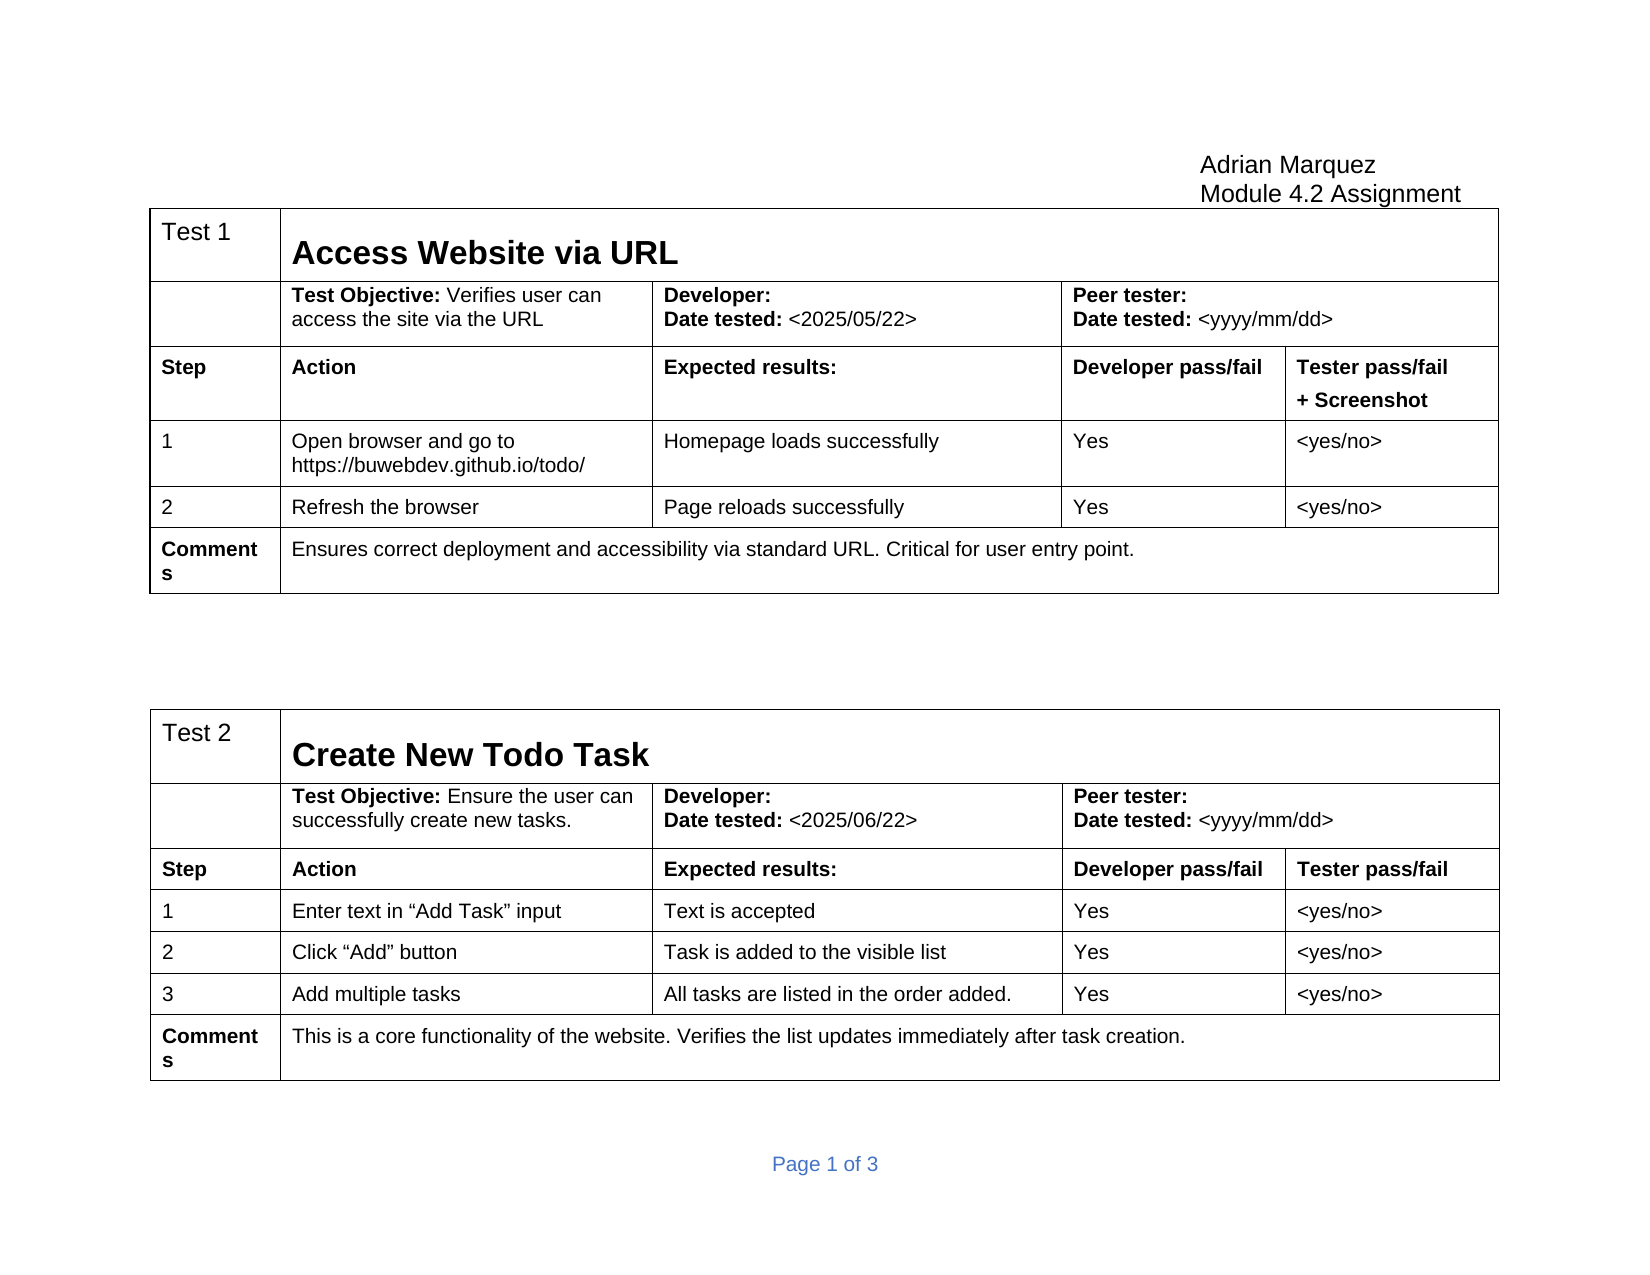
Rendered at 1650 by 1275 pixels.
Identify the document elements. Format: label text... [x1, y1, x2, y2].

table_cell <yes/no> [1286, 890, 1499, 931]
table_cell Add multiple tasks [281, 974, 652, 1014]
table_cell Test Objective: Verifies user can access the site via the URL [281, 282, 652, 346]
table_header Test 1 [151, 209, 280, 281]
table_cell 2 [151, 932, 280, 972]
table_cell Text is accepted [653, 890, 1062, 931]
table_cell Expected results: [653, 347, 1061, 420]
table_cell Comments [151, 1015, 280, 1080]
table_cell Step [151, 347, 280, 420]
table_cell [151, 784, 280, 847]
table_cell Action [281, 849, 652, 889]
table_cell Tester pass/fail [1286, 849, 1499, 889]
table_cell Expected results: [653, 849, 1062, 889]
table_cell Yes [1062, 421, 1285, 486]
table_cell Peer tester: Date tested: <yyyy/mm/dd> [1062, 282, 1498, 346]
table_cell 1 [151, 421, 280, 486]
table_cell Task is added to the visible list [653, 932, 1062, 972]
table_cell Click “Add” button [281, 932, 652, 972]
table_cell Peer tester: Date tested: <yyyy/mm/dd> [1063, 784, 1499, 847]
table_cell Comments [151, 528, 280, 593]
table_cell Homepage loads successfully [653, 421, 1061, 486]
table_cell <yes/no> [1286, 974, 1499, 1014]
table_cell Open browser and go to https://buwebdev.github.io/todo/ [281, 421, 652, 486]
table_cell [151, 282, 280, 346]
table_cell 2 [151, 487, 280, 527]
table_cell Refresh the browser [281, 487, 652, 527]
table_header Test 2 [151, 710, 280, 783]
table_header Access Website via URL [281, 209, 1498, 281]
table_cell Tester pass/fail + Screenshot [1286, 347, 1498, 420]
table_cell 3 [151, 974, 280, 1014]
table_cell Developer pass/fail [1063, 849, 1285, 889]
text Adrian Marquez [150, 150, 1500, 179]
table_cell All tasks are listed in the order added. [653, 974, 1062, 1014]
table_cell Test Objective: Ensure the user can successfully create new tasks. [281, 784, 652, 847]
table_cell Developer: Date tested: <2025/05/22> [653, 282, 1061, 346]
table_cell <yes/no> [1286, 932, 1499, 972]
table_cell Ensures correct deployment and accessibility via standard URL. Critical for user entry point. [281, 528, 1498, 593]
text Module 4.2 Assignment [150, 179, 1500, 207]
table_cell Page reloads successfully [653, 487, 1061, 527]
table_cell Yes [1062, 487, 1285, 527]
table_cell <yes/no> [1286, 487, 1498, 527]
table_cell Yes [1063, 890, 1285, 931]
table_cell Action [281, 347, 652, 420]
table_cell Enter text in “Add Task” input [281, 890, 652, 931]
table_cell Yes [1063, 974, 1285, 1014]
table_cell Yes [1063, 932, 1285, 972]
table_header Create New Todo Task [281, 710, 1499, 783]
table_cell Step [151, 849, 280, 889]
table_cell Developer pass/fail [1062, 347, 1285, 420]
table_cell 1 [151, 890, 280, 931]
table_cell <yes/no> [1286, 421, 1498, 486]
table_cell This is a core functionality of the website. Verifies the list updates immediately after task creation. [281, 1015, 1499, 1080]
table_cell Developer: Date tested: <2025/06/22> [653, 784, 1062, 847]
